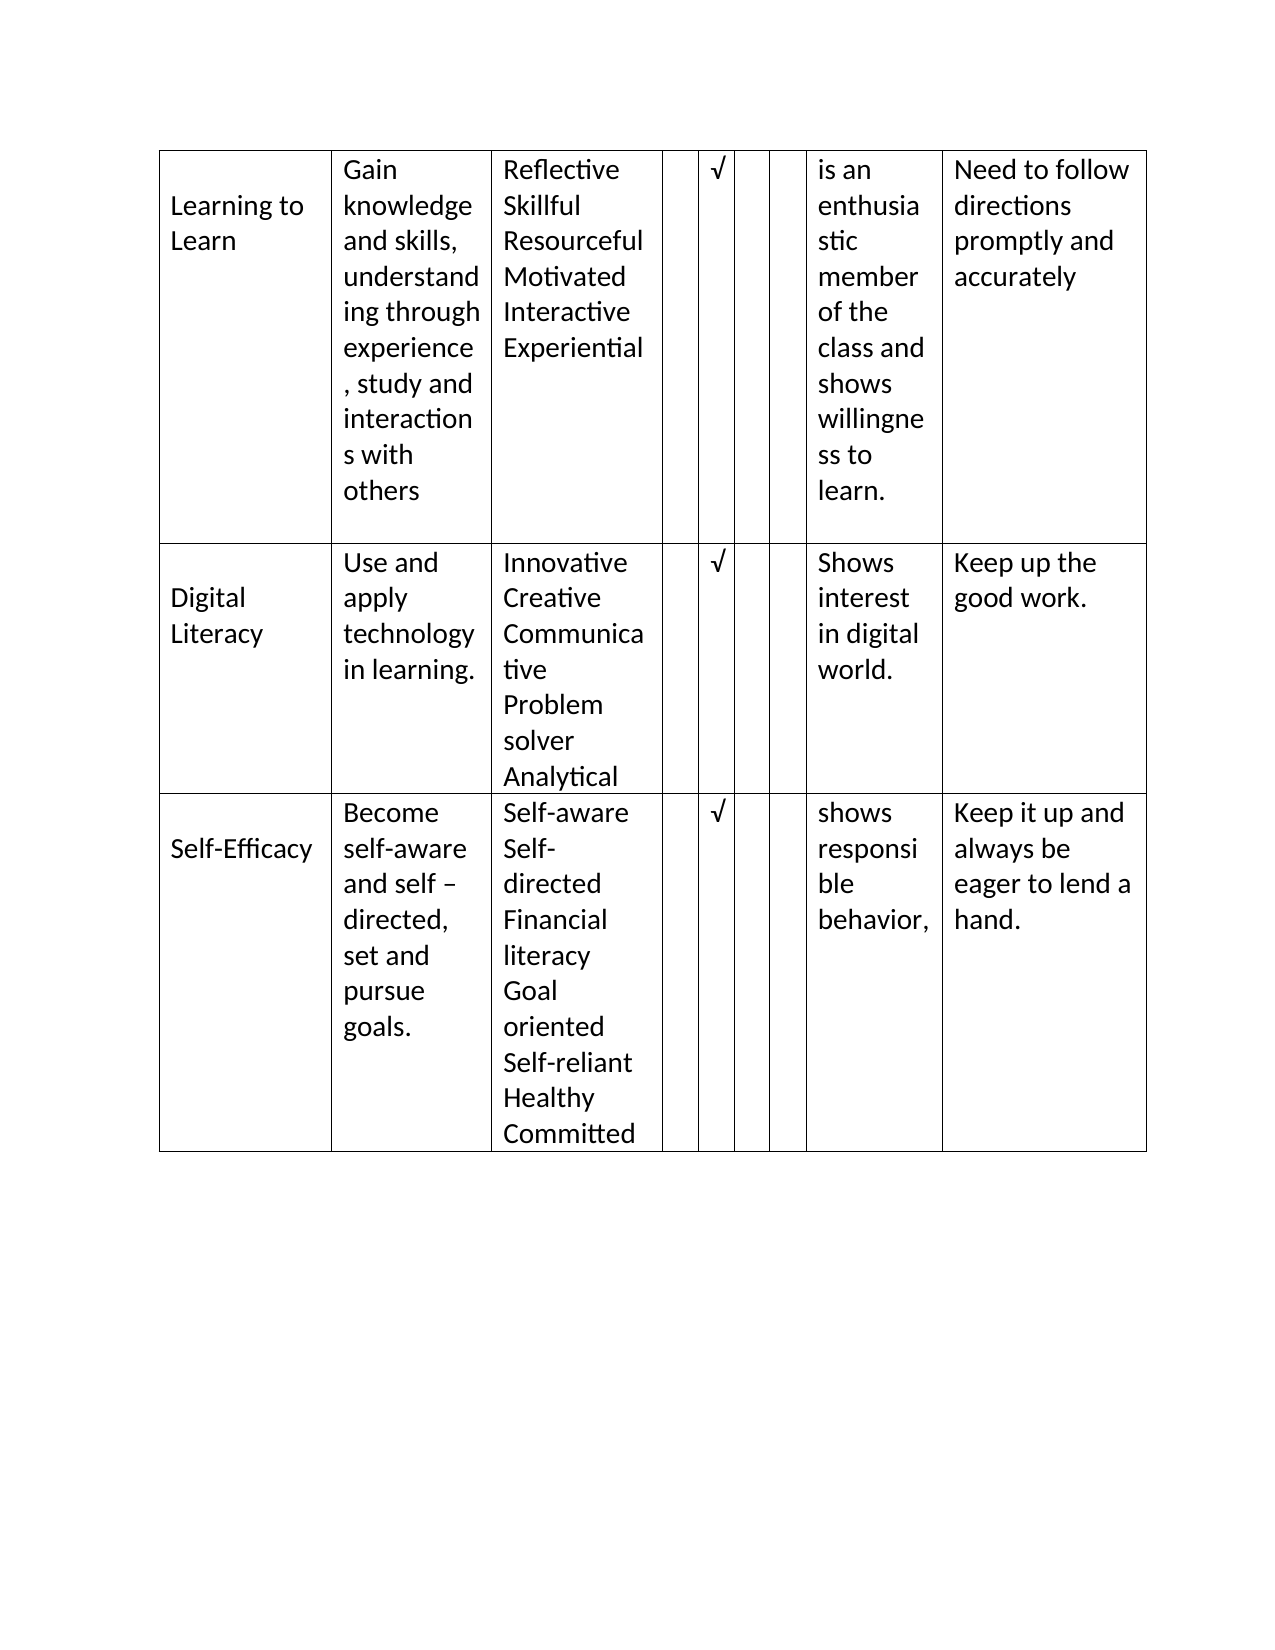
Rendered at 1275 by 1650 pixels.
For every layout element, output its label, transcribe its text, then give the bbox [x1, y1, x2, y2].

table_cell Keep up the good work. [943, 544, 1146, 793]
table_cell Digital Literacy [160, 544, 331, 793]
table_cell Innovative Creative Communicative Problem solver Analytical [492, 544, 662, 793]
table_cell √ [699, 151, 734, 543]
table_cell √ [699, 544, 734, 793]
table_cell Self-Efficacy [160, 794, 331, 1151]
table_cell [735, 794, 769, 1151]
table_cell is an enthusiastic member of the class and shows willingness to learn. [807, 151, 942, 543]
table_cell Learning to Learn [160, 151, 331, 543]
table_cell Shows interest in digital world. [807, 544, 942, 793]
table_cell [770, 794, 806, 1151]
table_cell Reflective Skillful Resourceful Motivated Interactive Experiential [492, 151, 662, 543]
table_cell [663, 151, 698, 543]
table_cell [770, 544, 806, 793]
table_cell Gain knowledge and skills, understanding through experience, study and interactions with others [332, 151, 491, 543]
table_cell [770, 151, 806, 543]
table_cell √ [699, 794, 734, 1151]
table_cell shows responsible behavior, [807, 794, 942, 1151]
table_cell Need to follow directions promptly and accurately [943, 151, 1146, 543]
table_cell Use and apply technology in learning. [332, 544, 491, 793]
table_cell Become self-aware and self – directed, set and pursue goals. [332, 794, 491, 1151]
table_cell [735, 151, 769, 543]
table_cell [735, 544, 769, 793]
table_cell Keep it up and always be eager to lend a hand. [943, 794, 1146, 1151]
table_cell [663, 794, 698, 1151]
table_cell Self-aware Self-directed Financial literacy Goal oriented Self-reliant Healthy Committed [492, 794, 662, 1151]
table_cell [663, 544, 698, 793]
